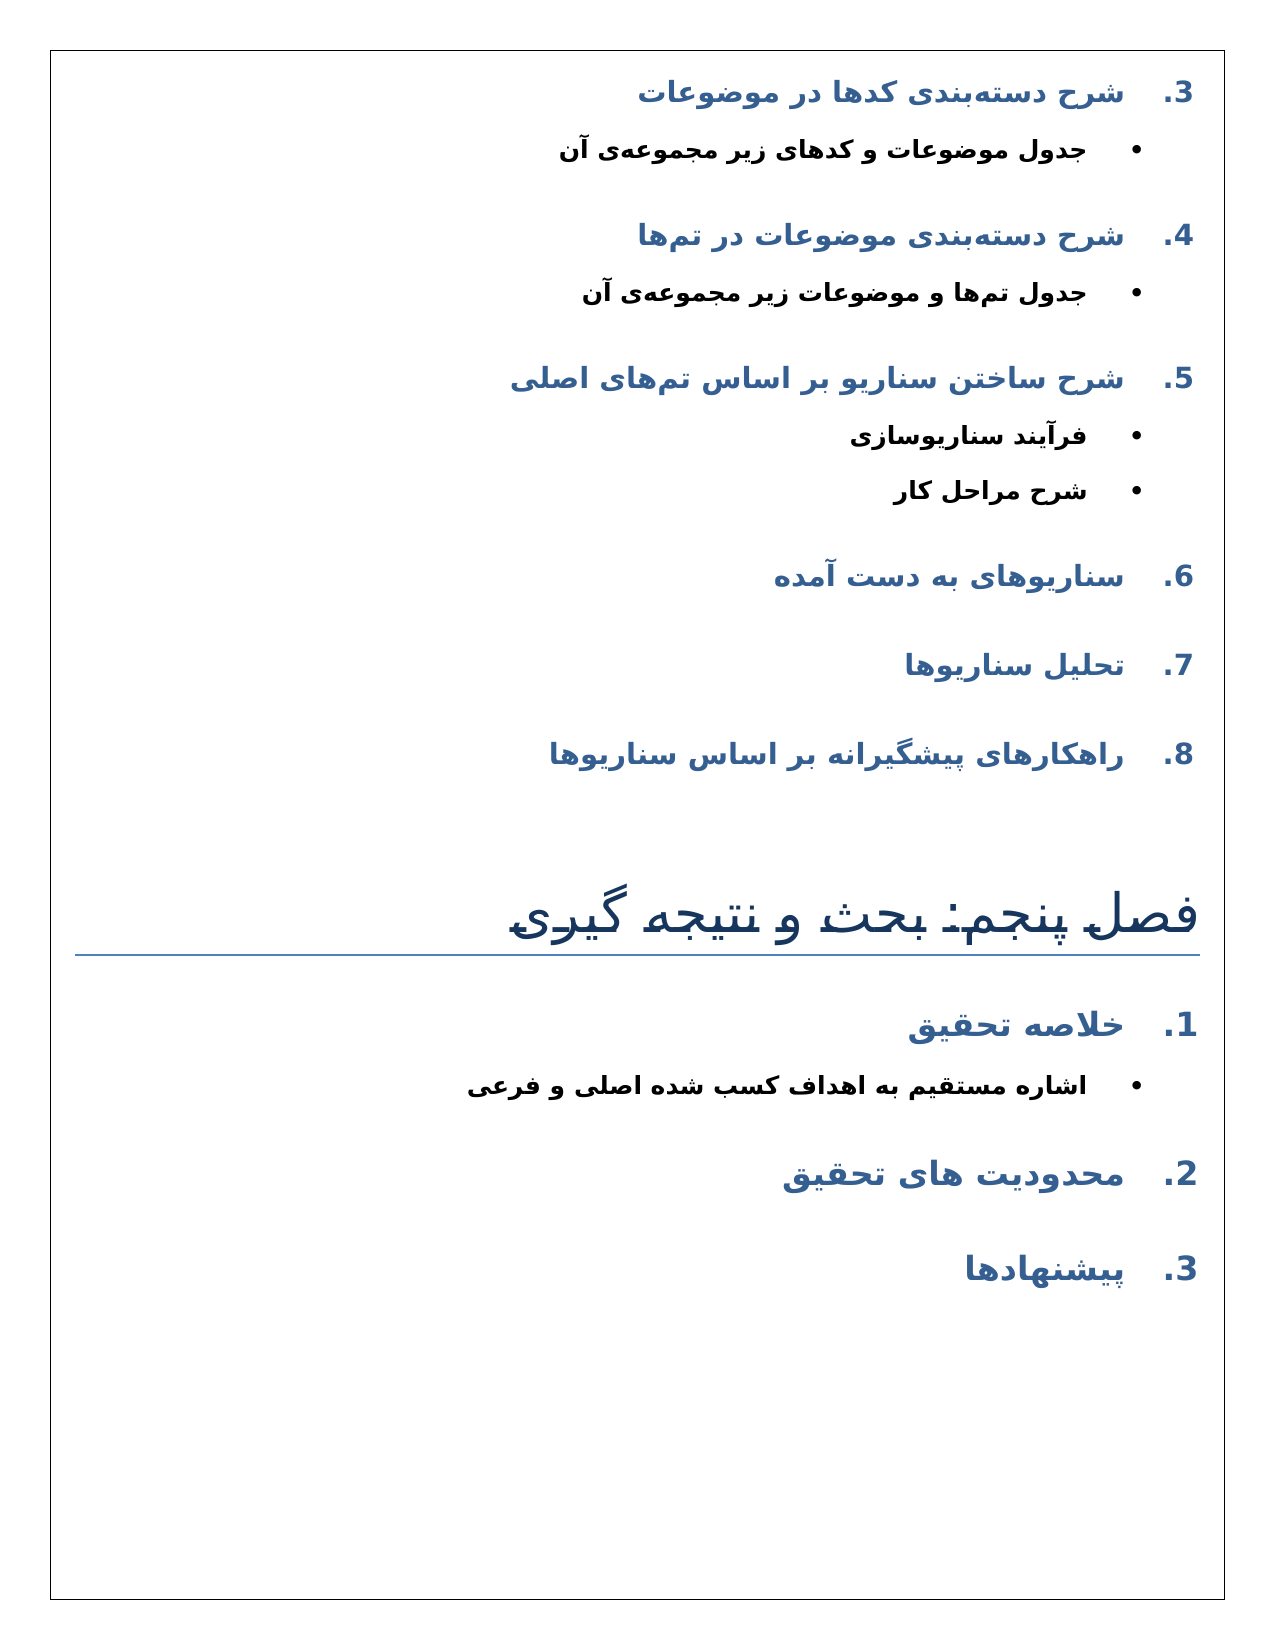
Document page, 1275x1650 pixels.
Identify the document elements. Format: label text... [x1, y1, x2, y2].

subtitle سناریوهای به دست آمده [75, 559, 1162, 593]
subtitle تحلیل سناریوها [75, 648, 1162, 682]
subtitle جدول موضوعات و کدهای زیر مجموعه‌ی آن [75, 135, 1132, 164]
subtitle شرح دسته‌بندی کدها در موضوعات [75, 75, 1162, 109]
title فصل پنجم: بحث و نتیجه گیری [75, 882, 1200, 954]
subtitle شرح مراحل کار [75, 476, 1132, 505]
subtitle خلاصه تحقیق [75, 1006, 1162, 1044]
subtitle پیشنهادها [75, 1249, 1162, 1288]
subtitle شرح ساختن سناریو بر اساس تم‌های اصلی [75, 362, 1162, 396]
subtitle راهکارهای پیشگیرانه بر اساس سناریوها [75, 737, 1162, 771]
subtitle شرح دسته‌بندی موضوعات در تم‌ها [75, 218, 1162, 252]
subtitle جدول تم‌ها و موضوعات زیر مجموعه‌ی آن [75, 278, 1132, 307]
subtitle محدودیت های تحقیق [75, 1155, 1162, 1193]
subtitle اشاره مستقیم به اهداف کسب شده اصلی و فرعی [75, 1071, 1132, 1100]
subtitle فرآیند سناریوسازی [75, 421, 1132, 451]
